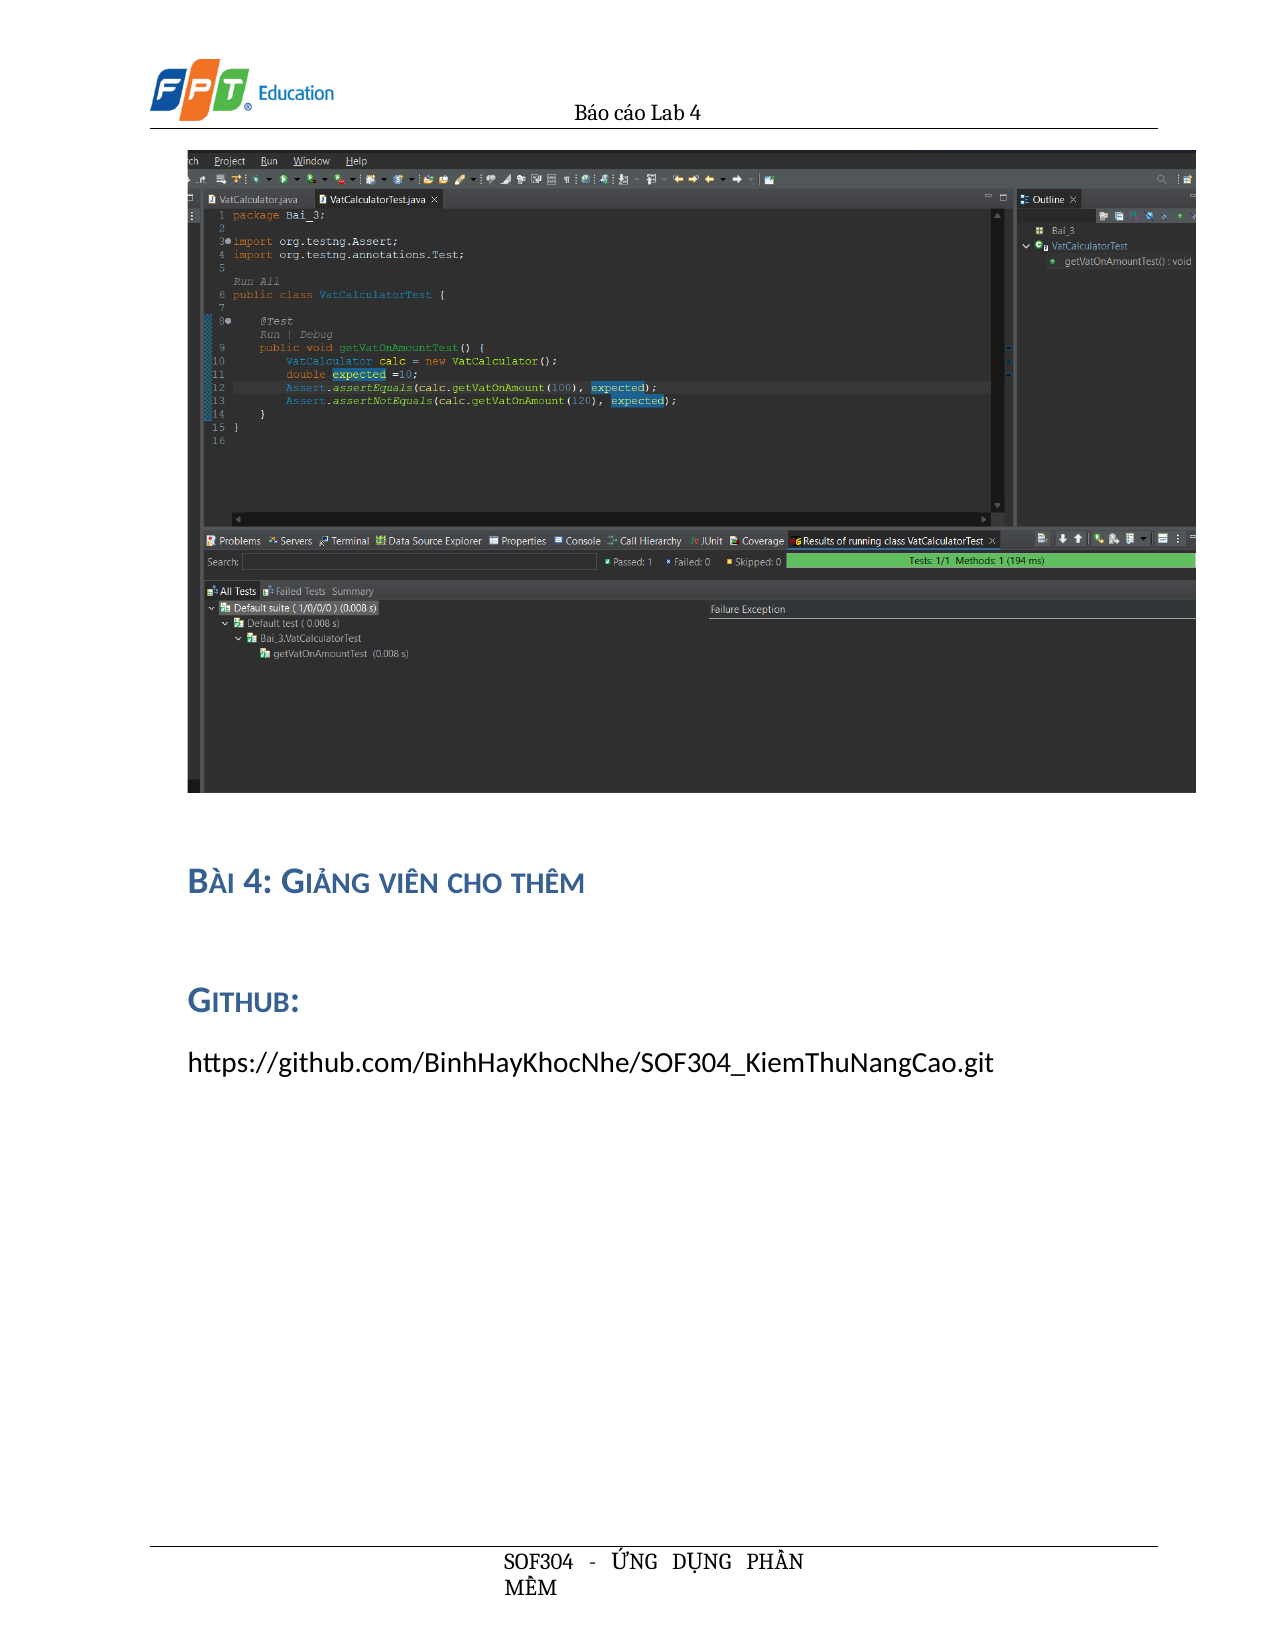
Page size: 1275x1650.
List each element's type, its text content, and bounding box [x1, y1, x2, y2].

subtitle Bài 4: Giảng viên cho thêm [187, 857, 1158, 903]
picture [187, 150, 1196, 793]
text https://github.com/BinhHayKhocNhe/SOF304_KiemThuNangCao.git [150, 1044, 1158, 1080]
picture [150, 59, 336, 121]
subtitle Github: [187, 976, 1158, 1022]
